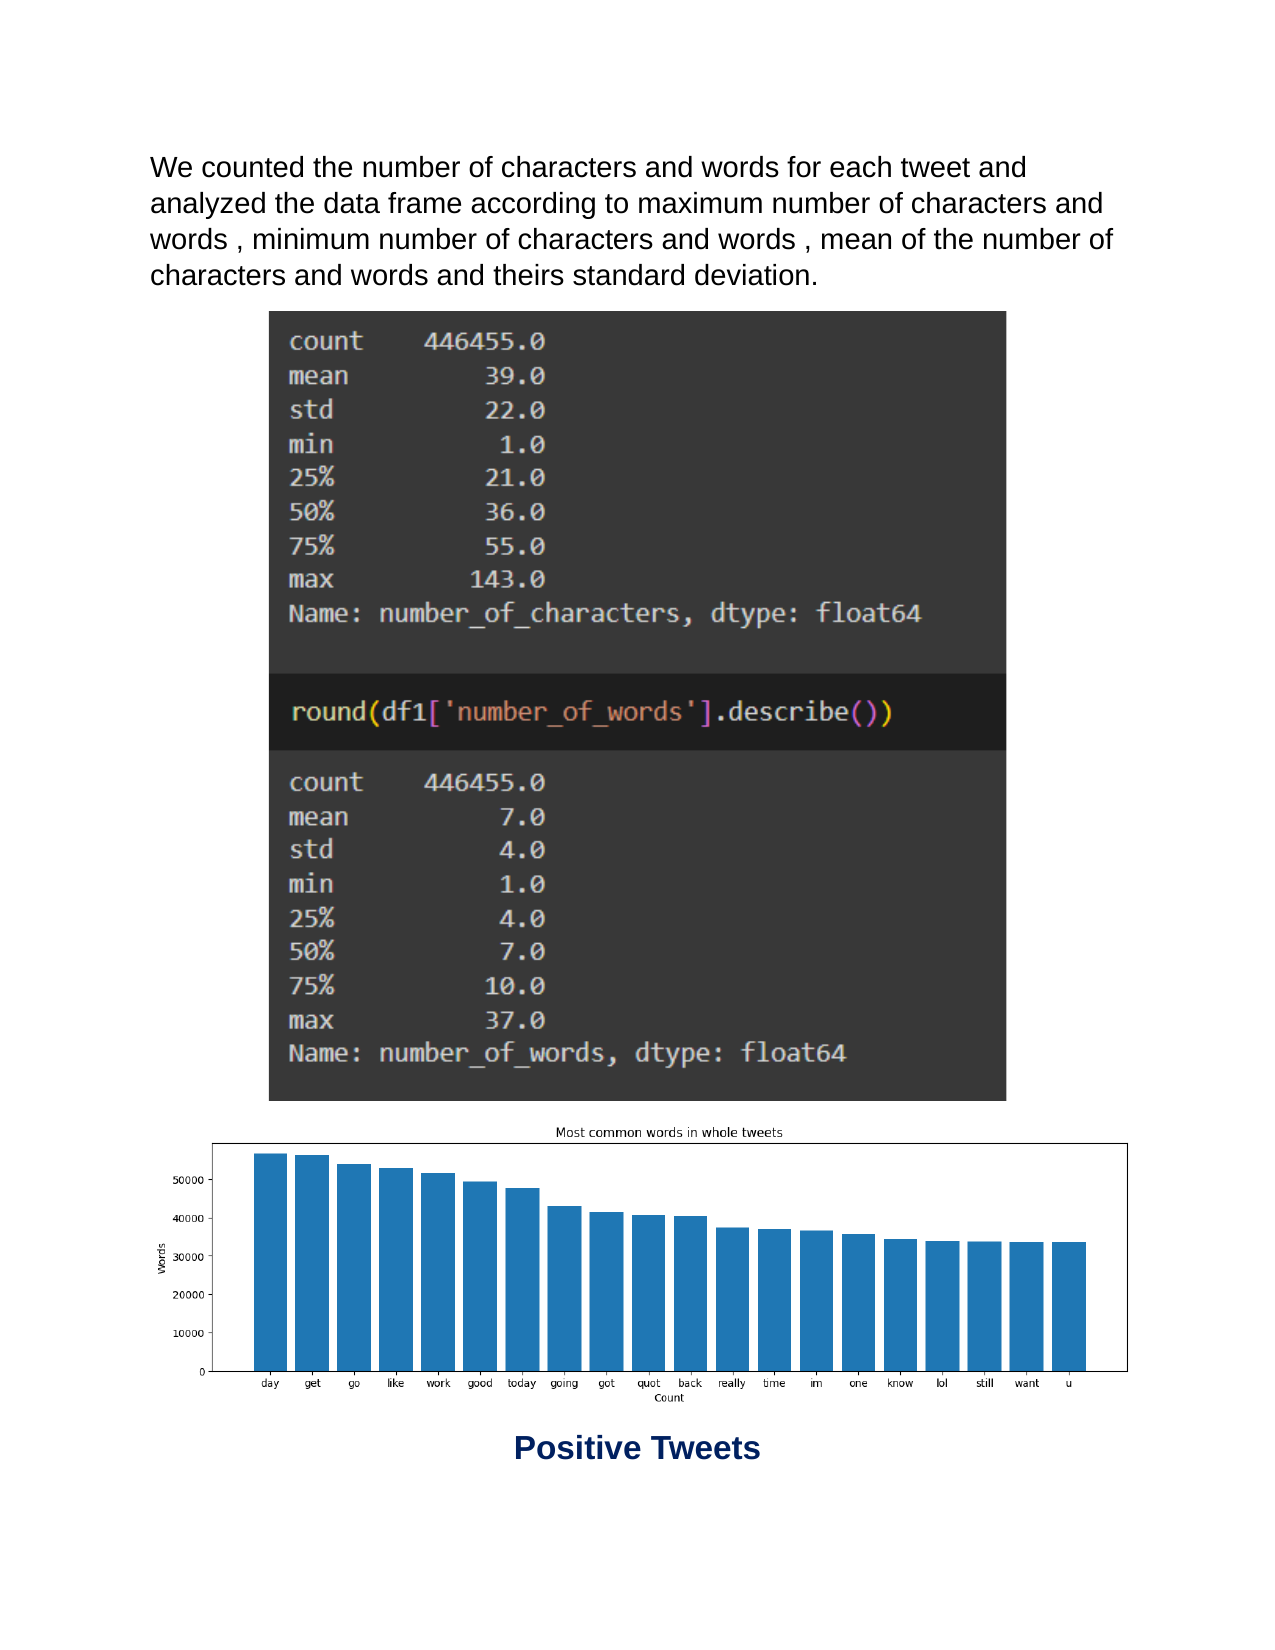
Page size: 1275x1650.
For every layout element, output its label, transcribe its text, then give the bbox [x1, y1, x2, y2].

text We counted the number of characters and words for each tweet and analyzed the data frame according to maximum number of characters and words , minimum number of characters and words , mean of the number of characters and words and theirs standard deviation. [150, 150, 1125, 292]
picture [150, 1119, 1134, 1410]
picture [268, 311, 1007, 1101]
text Positive Tweets [150, 1428, 1125, 1466]
